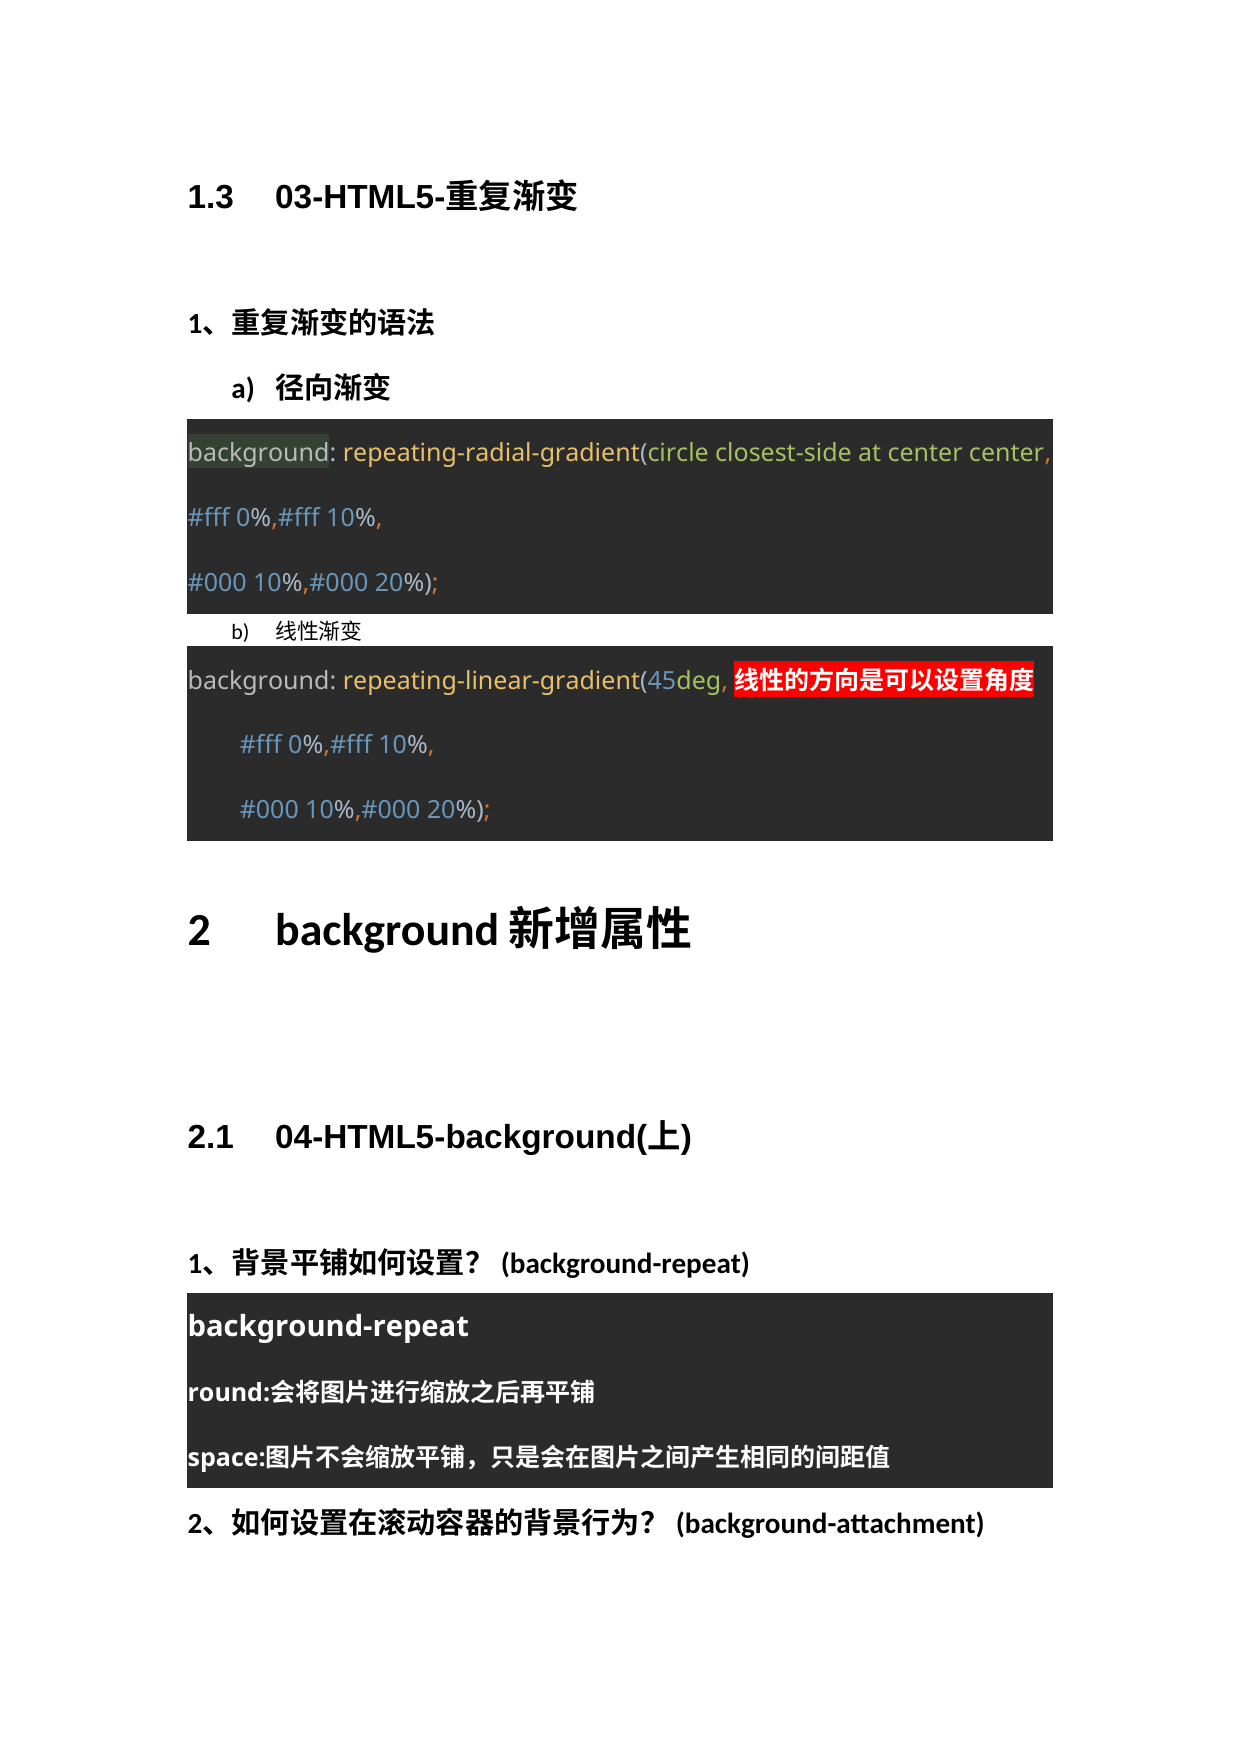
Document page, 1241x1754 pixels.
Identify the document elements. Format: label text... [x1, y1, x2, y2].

text background-repeat [187, 1293, 1053, 1358]
text background: repeating-radial-gradient(circle closest-side at center center, #fff 0%,#fff 10%, #000 10%,#000 20%); [187, 419, 1053, 614]
text round:会将图片进行缩放之后再平铺 space:图片不会缩放平铺，只是会在图片之间产生相同的间距值 [187, 1358, 1053, 1488]
subtitle 1.3 03-HTML5-重复渐变 [187, 162, 1053, 227]
text b) 线性渐变 [187, 614, 1053, 646]
text background: repeating-linear-gradient(45deg, 线性的方向是可以设置角度 #fff 0%,#fff 10%, #000 10%,#000 20%); [187, 646, 1053, 841]
list 重复渐变的语法 [187, 289, 1053, 354]
subtitle 2 background新增属性 [187, 877, 1053, 974]
text 1、背景平铺如何设置？ (background-repeat) [187, 1228, 1053, 1293]
list 如何设置在滚动容器的背景行为？ (background-attachment) [187, 1488, 1053, 1553]
list 径向渐变 [231, 354, 1053, 419]
subtitle 2.1 04-HTML5-background(上) [187, 1101, 1053, 1166]
